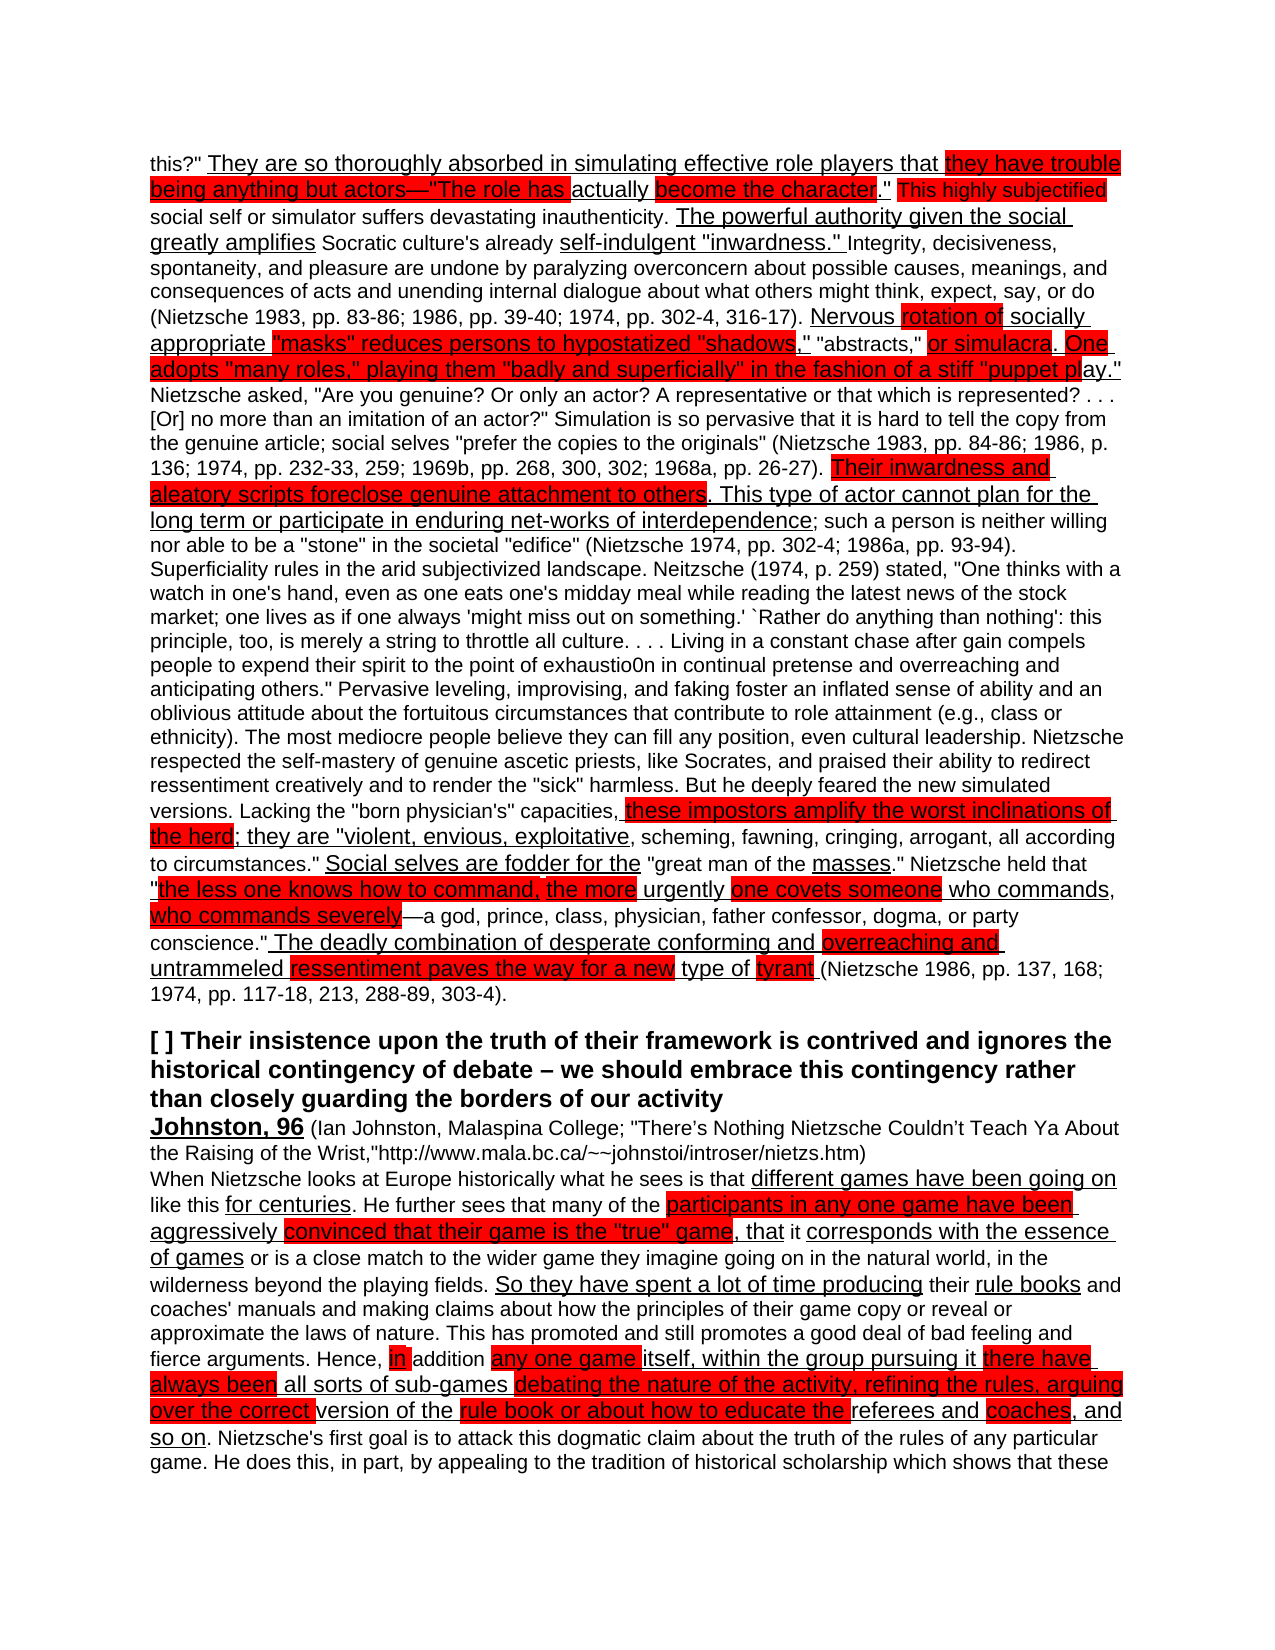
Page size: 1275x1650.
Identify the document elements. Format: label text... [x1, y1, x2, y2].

text Johnston, 96 (Ian Johnston, Malaspina College; "There’s Nothing Nietzsche Couldn’t Teach Ya About the Raising of the Wrist,"http://www.mala.bc.ca/~~johnstoi/introser/nietzs.htm) [150, 1112, 1125, 1165]
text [150, 150, 1125, 1005]
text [150, 1165, 1125, 1474]
subtitle [ ] Their insistence upon the truth of their framework is contrived and ignores the historical contingency of debate – we should embrace this contingency rather than closely guarding the borders of our activity [150, 1026, 1125, 1112]
